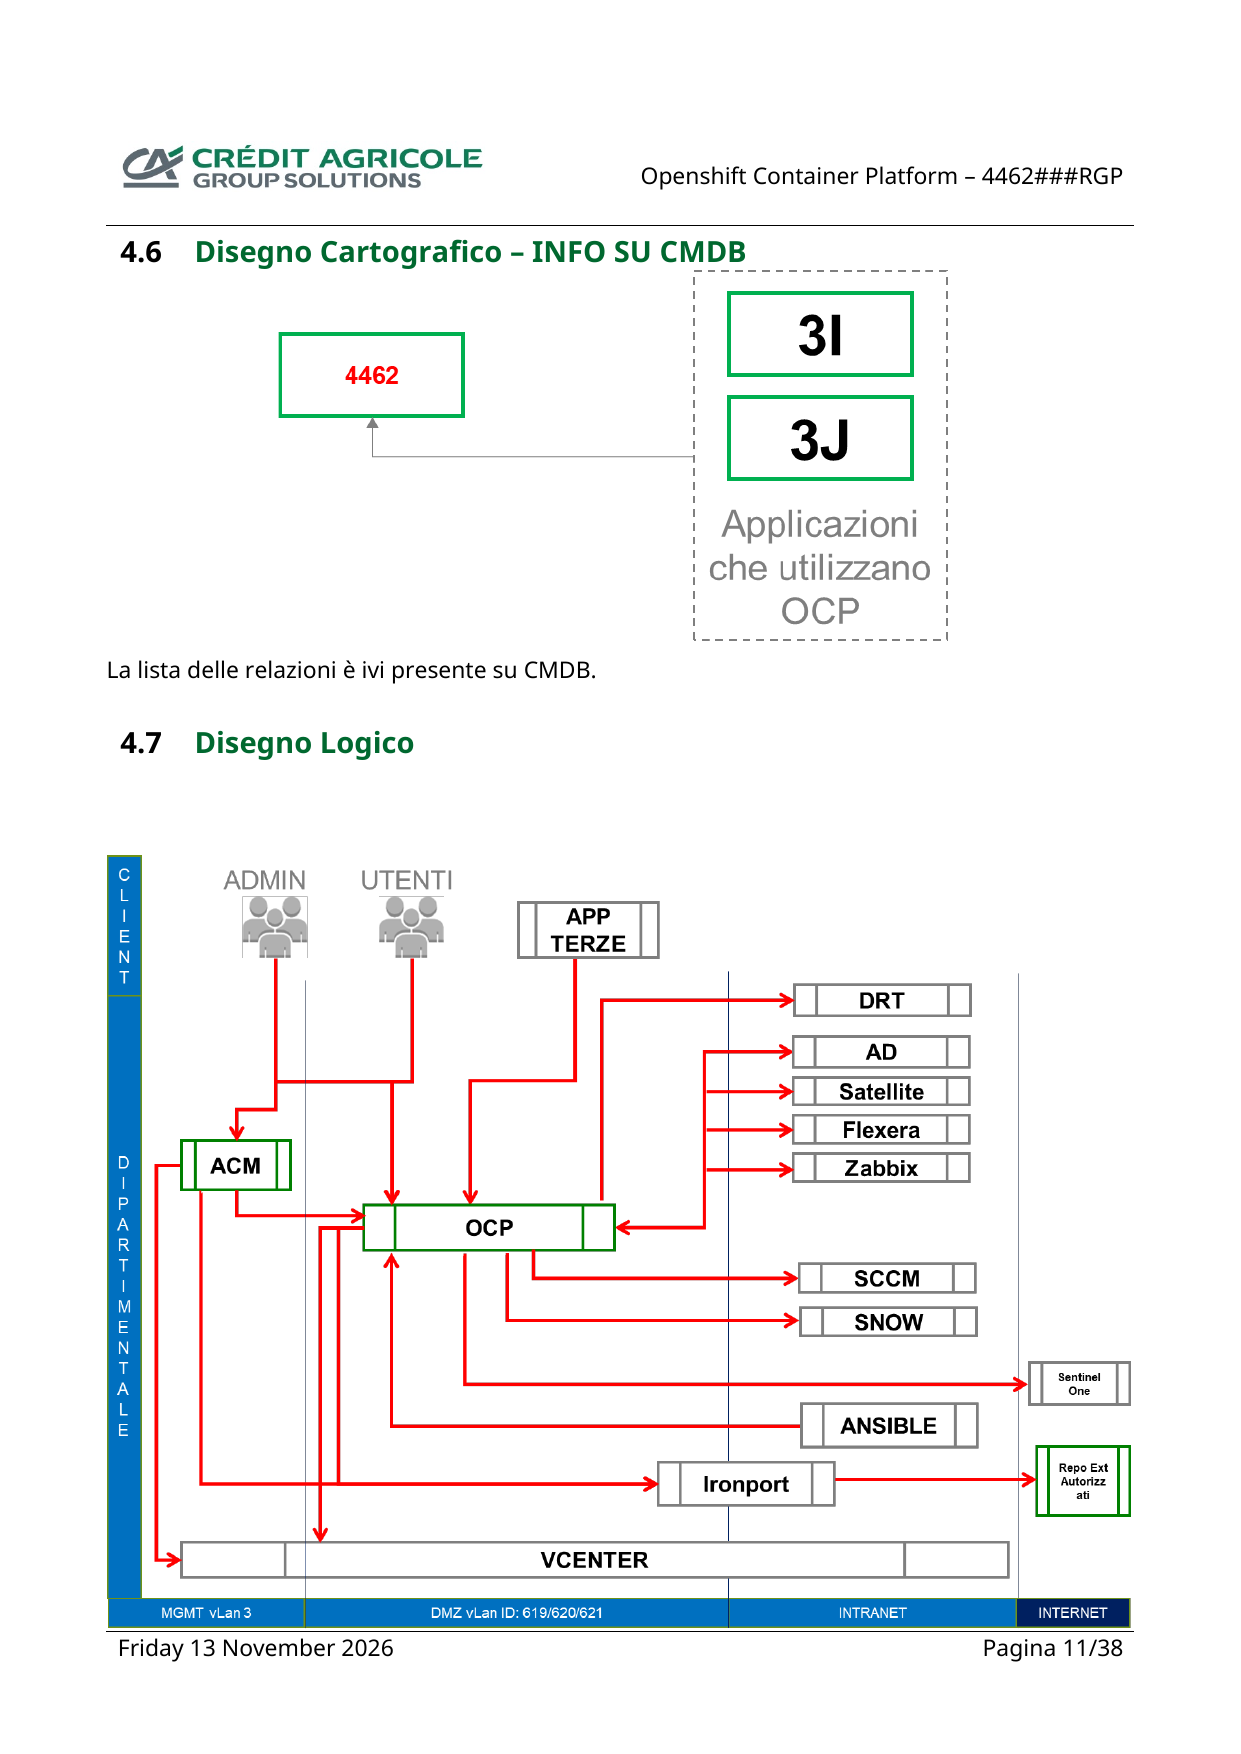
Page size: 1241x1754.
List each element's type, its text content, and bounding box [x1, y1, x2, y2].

picture [106, 855, 1131, 1629]
picture [278, 270, 962, 655]
text La lista delle relazioni è ivi presente su CMDB. [106, 654, 1134, 686]
picture [117, 141, 486, 192]
subtitle Disegno Cartografico – INFO SU CMDB [120, 231, 1134, 271]
subtitle Disegno Logico [120, 722, 1134, 762]
